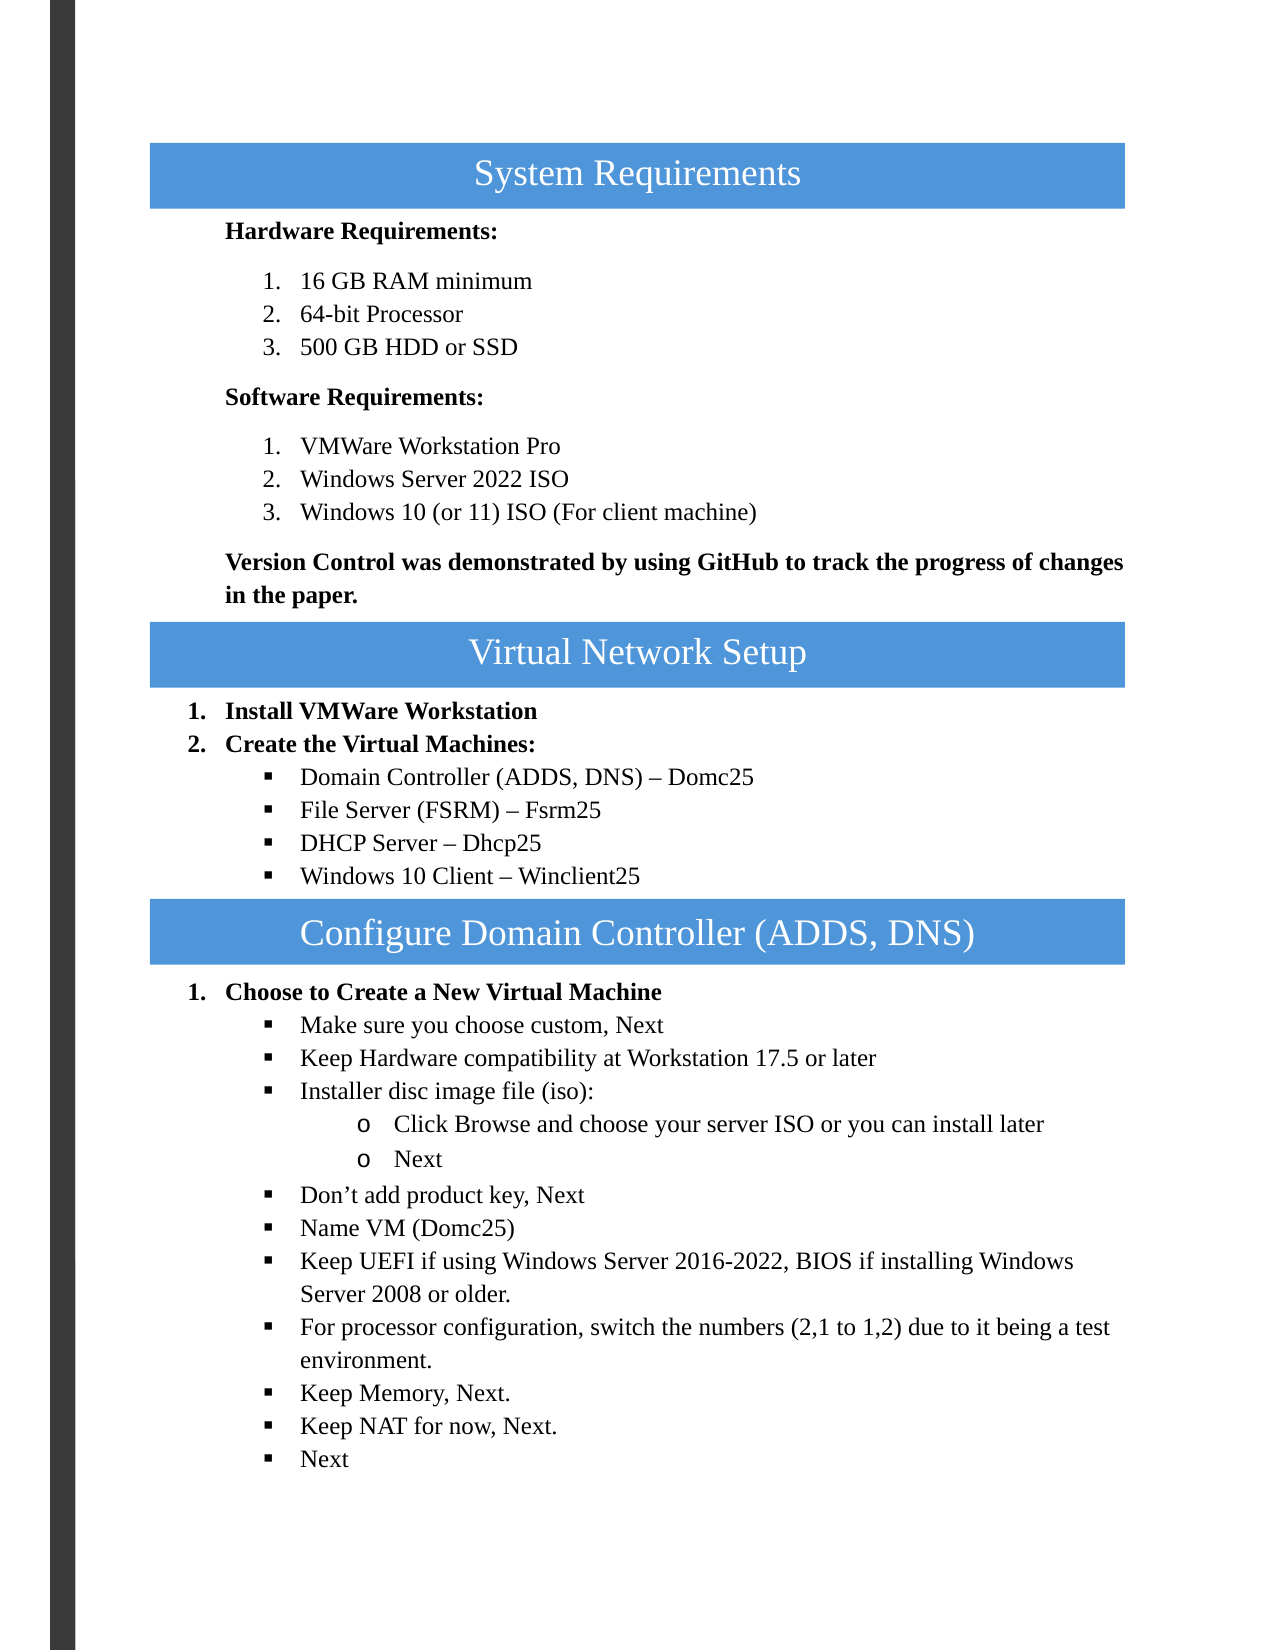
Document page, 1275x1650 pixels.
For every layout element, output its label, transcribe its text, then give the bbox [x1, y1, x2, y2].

list Windows 10 (or 11) ISO (For client machine) [262, 497, 1125, 526]
text Software Requirements: [225, 382, 1125, 410]
list For processor configuration, switch the numbers (2,1 to 1,2) due to it being a test environment. [262, 1312, 1125, 1374]
list Don’t add product key, Next [262, 1180, 1125, 1209]
list Keep Hardware compatibility at Workstation 17.5 or later [262, 1043, 1125, 1072]
list 16 GB RAM minimum [262, 266, 1125, 295]
list 500 GB HDD or SSD [262, 332, 1125, 361]
text Configure Domain Controller (ADDS, DNS) [150, 911, 1125, 954]
text Version Control was demonstrated by using GitHub to track the progress of changes in the paper. [225, 547, 1125, 609]
list Install VMWare Workstation [187, 696, 1125, 725]
list Windows Server 2022 ISO [262, 464, 1125, 493]
list Choose to Create a New Virtual Machine [187, 977, 1125, 1006]
list Keep NAT for now, Next. [262, 1411, 1125, 1440]
list Windows 10 Client – Winclient25 [262, 861, 1125, 890]
list 64-bit Processor [262, 299, 1125, 328]
list Click Browse and choose your server ISO or you can install later [356, 1109, 1125, 1140]
list Installer disc image file (iso): [262, 1076, 1125, 1105]
list Next [262, 1444, 1125, 1473]
list File Server (FSRM) – Fsrm25 [262, 795, 1125, 824]
list Name VM (Domc25) [262, 1213, 1125, 1242]
list Keep UEFI if using Windows Server 2016-2022, BIOS if installing Windows Server 2008 or older. [262, 1246, 1125, 1308]
list Make sure you choose custom, Next [262, 1010, 1125, 1039]
list Next [356, 1144, 1125, 1175]
list Create the Virtual Machines: [187, 729, 1125, 758]
text Virtual Network Setup [150, 630, 1125, 673]
list DHCP Server – Dhcp25 [262, 828, 1125, 857]
text Hardware Requirements: [150, 216, 1125, 245]
list Domain Controller (ADDS, DNS) – Domc25 [262, 762, 1125, 791]
list VMWare Workstation Pro [262, 431, 1125, 460]
text System Requirements [150, 150, 1125, 193]
list Keep Memory, Next. [262, 1378, 1125, 1407]
